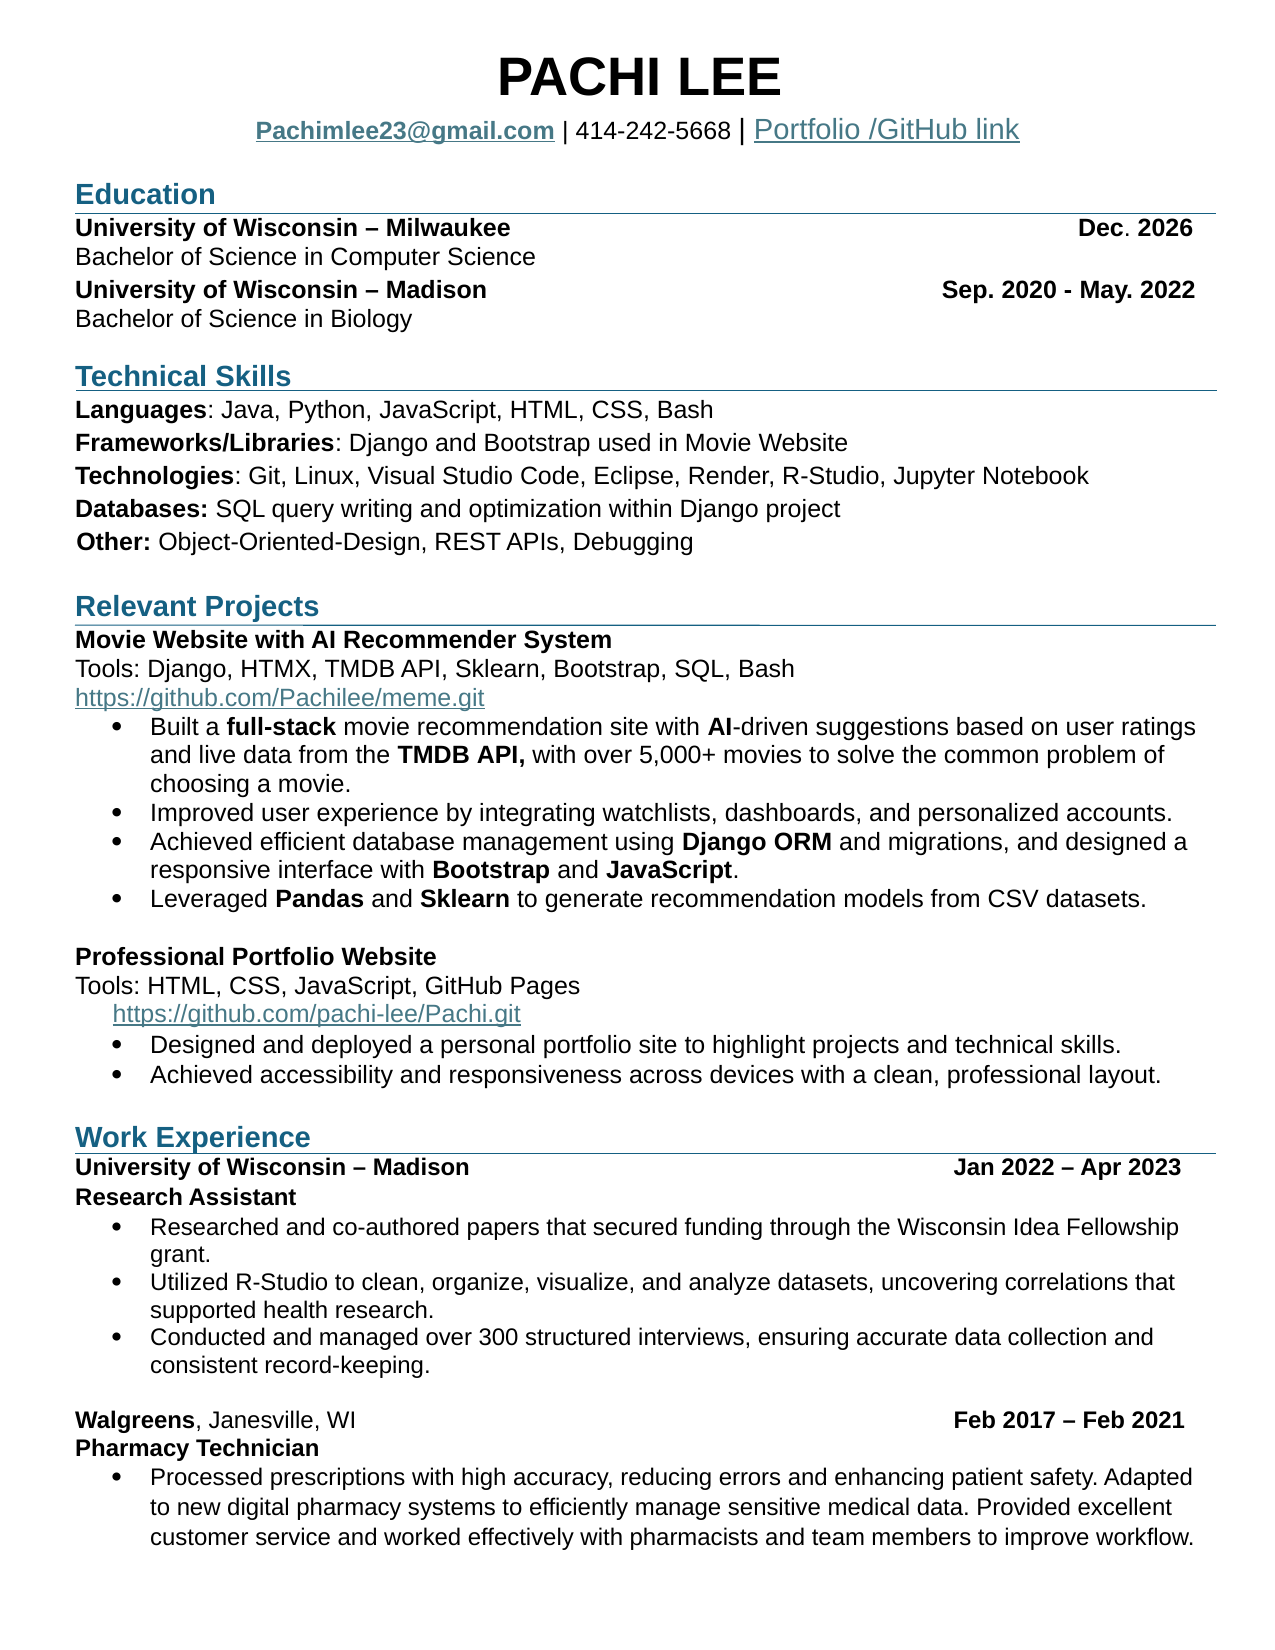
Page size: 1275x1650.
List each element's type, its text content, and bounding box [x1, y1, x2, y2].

text Walgreens, Janesville, WI Feb 2017 – Feb 2021 [75, 1406, 1200, 1433]
subtitle Work Experience [75, 1119, 1200, 1153]
subtitle Relevant Projects [75, 589, 1200, 623]
list Designed and deployed a personal portfolio site to highlight projects and technical skills. [112, 1030, 1200, 1059]
list Built a full-stack movie recommendation site with AI-driven suggestions based on user ratings and live data from the TMDB API, with over 5,000+ movies to solve the common problem of choosing a movie. [112, 711, 1200, 798]
list Processed prescriptions with high accuracy, reducing errors and enhancing patient safety. Adapted to new digital pharmacy systems to efficiently manage sensitive medical data. Provided excellent customer service and worked effectively with pharmacists and team members to improve workflow. [112, 1463, 1200, 1551]
subtitle Education [75, 177, 1200, 211]
list Utilized R-Studio to clean, organize, visualize, and analyze datasets, uncovering correlations that supported health research. [112, 1268, 1200, 1323]
text https://github.com/pachi-lee/Pachi.git [76, 999, 1200, 1028]
text https://github.com/Pachilee/meme.git [75, 683, 1200, 711]
list Leveraged Pandas and Sklearn to generate recommendation models from CSV datasets. [112, 884, 1200, 913]
text University of Wisconsin – Madison Jan 2022 – Apr 2023 [75, 1154, 1200, 1181]
list Researched and co-authored papers that secured funding through the Wisconsin Idea Fellowship grant. [112, 1213, 1200, 1268]
subtitle Technical Skills [75, 359, 1200, 393]
text Pharmacy Technician [75, 1433, 1200, 1461]
text University of Wisconsin – Madison Sep. 2020 - May. 2022 [75, 275, 1200, 304]
text Bachelor of Science in Computer Science [75, 242, 1200, 271]
text Professional Portfolio Website [75, 942, 1200, 971]
text University of Wisconsin – Milwaukee Dec. 2026 [75, 214, 1200, 242]
list Conducted and managed over 300 structured interviews, ensuring accurate data collection and consistent record-keeping. [112, 1323, 1200, 1378]
text Technologies: Git, Linux, Visual Studio Code, Eclipse, Render, R-Studio, Jupyter Notebook [75, 461, 1200, 490]
list Achieved accessibility and responsiveness across devices with a clean, professional layout. [112, 1060, 1200, 1089]
text Research Assistant [75, 1183, 1200, 1211]
text Pachimlee23@gmail.com | 414-242-5668 | Portfolio /GitHub link [75, 112, 1200, 146]
text Bachelor of Science in Biology [75, 304, 1200, 333]
list Achieved efficient database management using Django ORM and migrations, and designed a responsive interface with Bootstrap and JavaScript. [112, 827, 1200, 884]
text Languages: Java, Python, JavaScript, HTML, CSS, Bash [75, 395, 1200, 424]
text Tools: Django, HTMX, TMDB API, Sklearn, Bootstrap, SQL, Bash [75, 654, 1200, 683]
text PACHI LEE [79, 45, 1200, 107]
text Movie Website with AI Recommender System [75, 626, 1200, 654]
text Tools: HTML, CSS, JavaScript, GitHub Pages [75, 971, 1200, 999]
text Databases: SQL query writing and optimization within Django project Other: Object-Oriented-Design, REST APIs, Debugging [75, 494, 1200, 556]
list Improved user experience by integrating watchlists, dashboards, and personalized accounts. [112, 798, 1200, 827]
text Frameworks/Libraries: Django and Bootstrap used in Movie Website [75, 428, 1200, 457]
